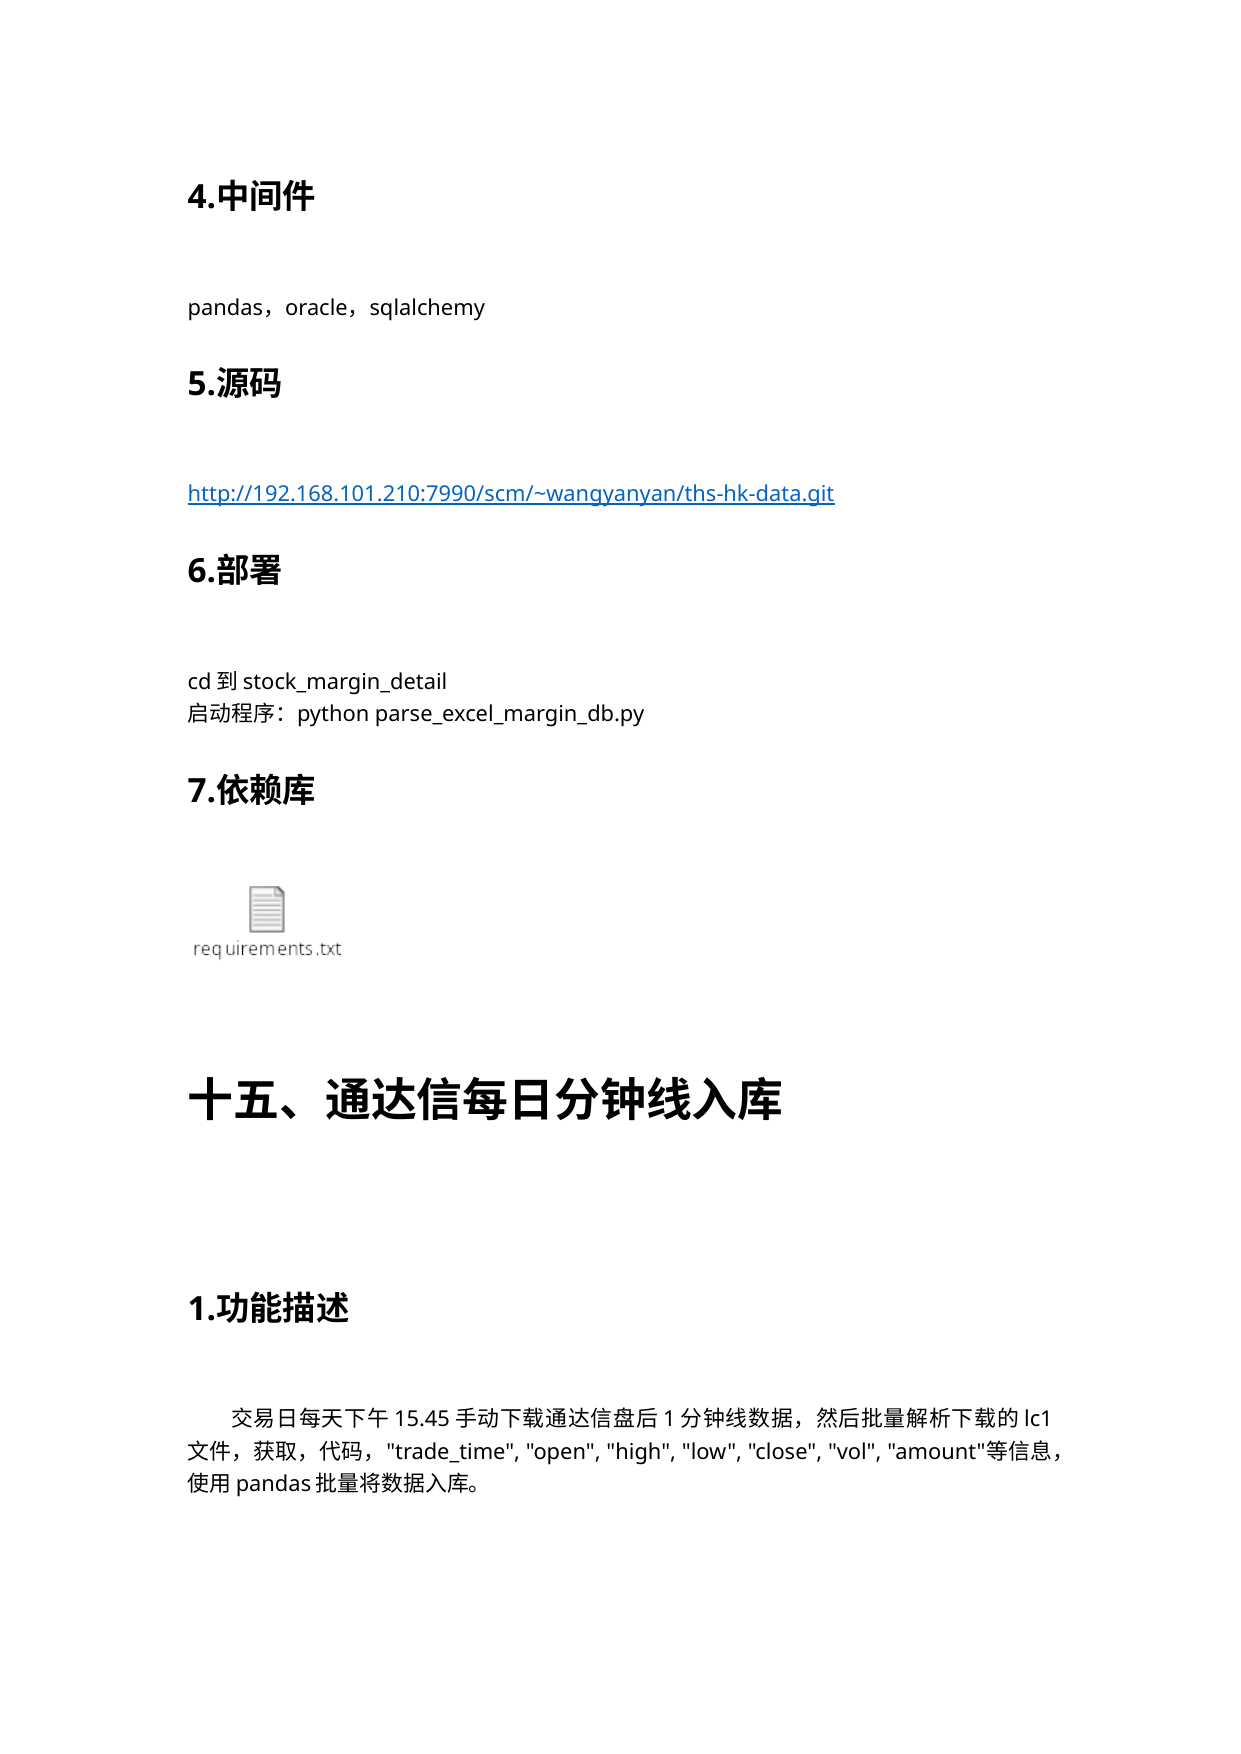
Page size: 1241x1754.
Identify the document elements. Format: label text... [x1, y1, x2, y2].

text cd到 stock_margin_detail [187, 663, 1053, 696]
text 交易日每天下午15.45手动下载通达信盘后1分钟线数据，然后批量解析下载的lc1文件，获取，代码，"trade_time", "open", "high", "low", "close", "vol", "amount"等信息，使用pandas批量将数据入库。 [187, 1401, 1053, 1498]
subtitle 4.中间件 [187, 162, 1053, 227]
text pandas，oracle，sqlalchemy [187, 289, 1053, 322]
subtitle 5.源码 [187, 349, 1053, 414]
subtitle 1.功能描述 [187, 1274, 1053, 1339]
subtitle 6.部署 [187, 536, 1053, 601]
subtitle 7.依赖库 [187, 755, 1053, 820]
subtitle 十五、通达信每日分钟线入库 [187, 1048, 1053, 1146]
text http://192.168.101.210:7990/scm/~wangyanyan/ths-hk-data.git [187, 476, 1053, 509]
text 启动程序：python parse_excel_margin_db.py [187, 696, 1053, 728]
